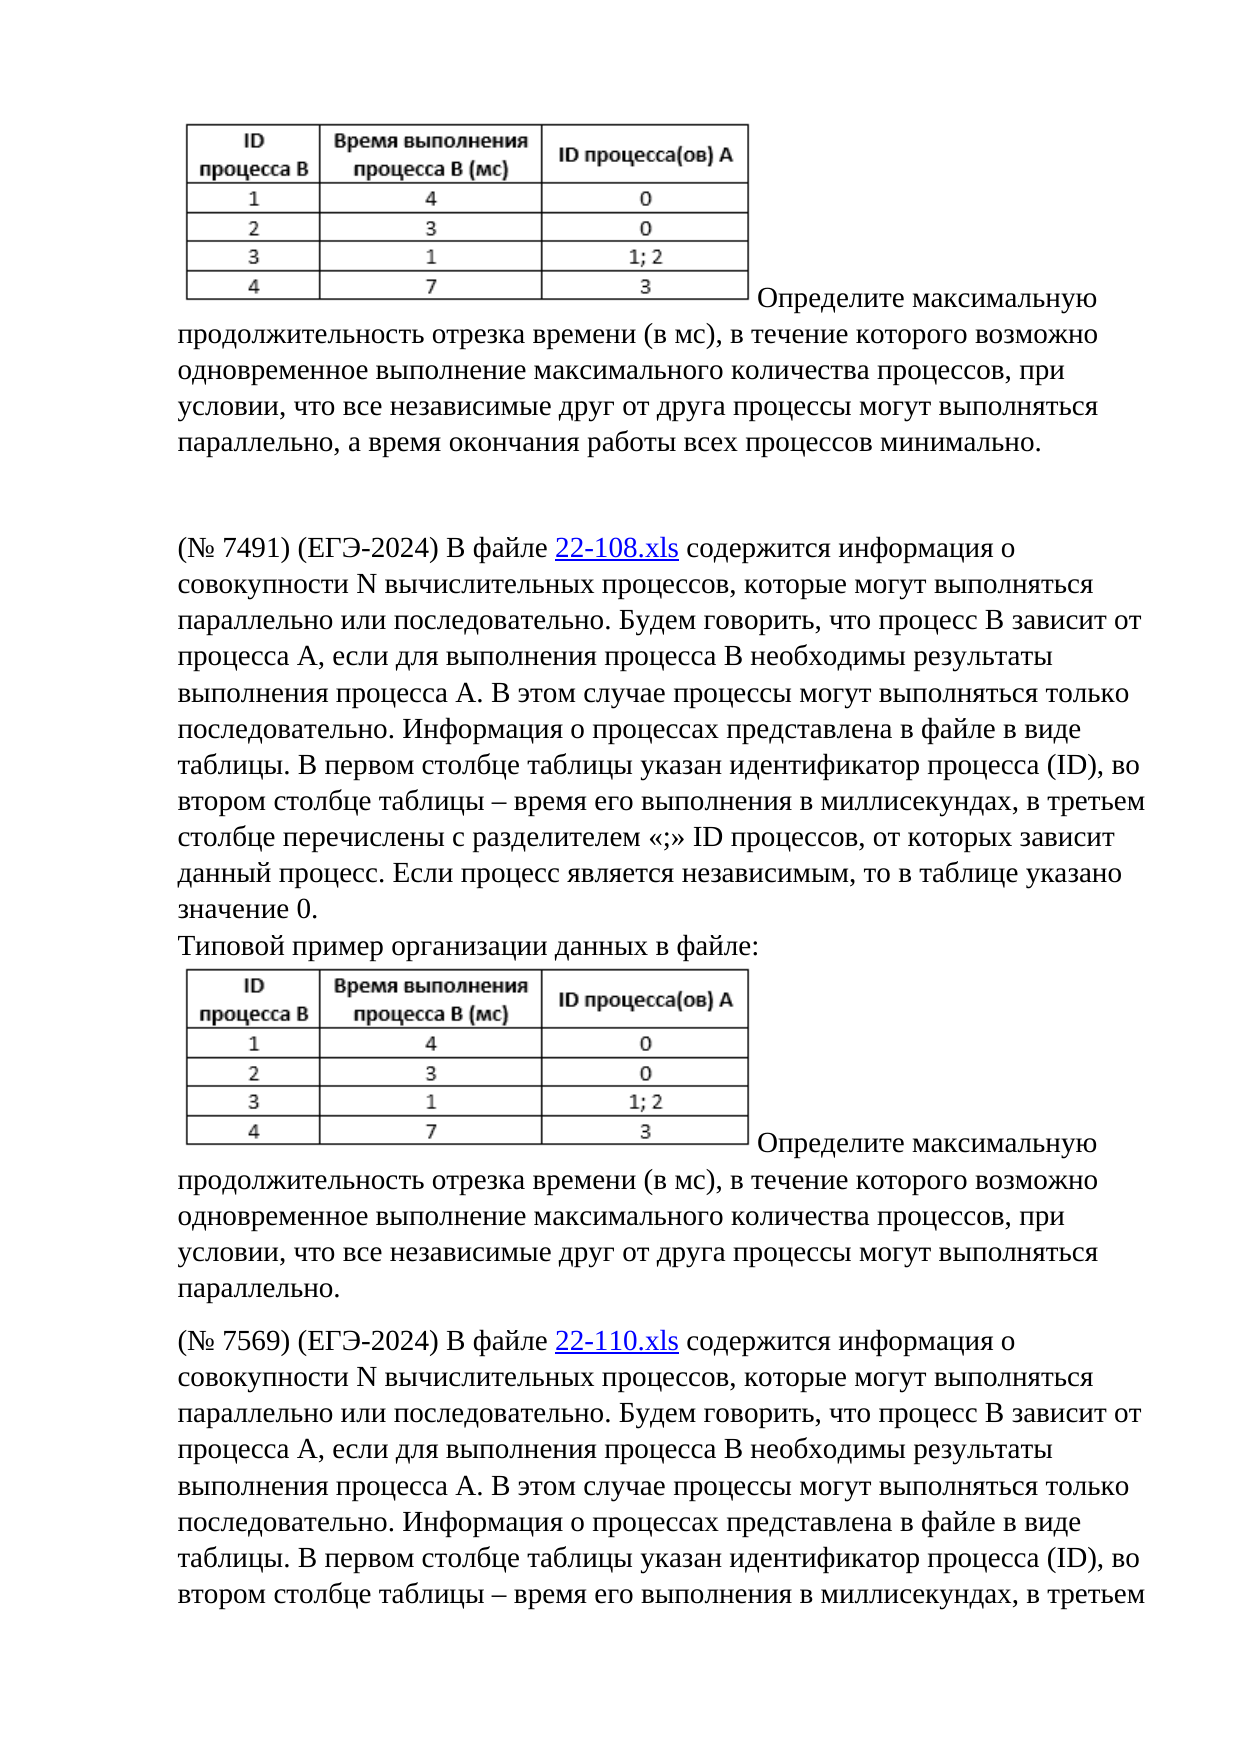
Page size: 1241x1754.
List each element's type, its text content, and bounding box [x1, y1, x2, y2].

picture [177, 963, 757, 1153]
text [177, 1323, 1152, 1609]
text (№ 7491) (ЕГЭ-2024) В файле 22-108.xls содержится информация о совокупности N вычислительных процессов, которые могут выполняться параллельно или последовательно. Будем говорить, что процесс B зависит от процесса A, если для выполнения процесса B необходимы результаты выполнения процесса A. В этом случае процессы могут выполняться только последовательно. Информация о процессах представлена в файле в виде таблицы. В первом столбце таблицы указан идентификатор процесса (ID), во втором столбце таблицы – время его выполнения в миллисекундах, в третьем столбце перечислены с разделителем «;» ID процессов, от которых зависит данный процесс. Если процесс является независимым, то в таблице указано значение 0. Типовой пример организации данных в файле: Определите максимальную продолжительность отрезка времени (в мс), в течение которого возможно одновременное выполнение максимального количества процессов, при условии, что все независимые друг от друга процессы могут выполняться параллельно. [177, 530, 1152, 1304]
picture [177, 118, 757, 308]
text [177, 118, 1152, 458]
